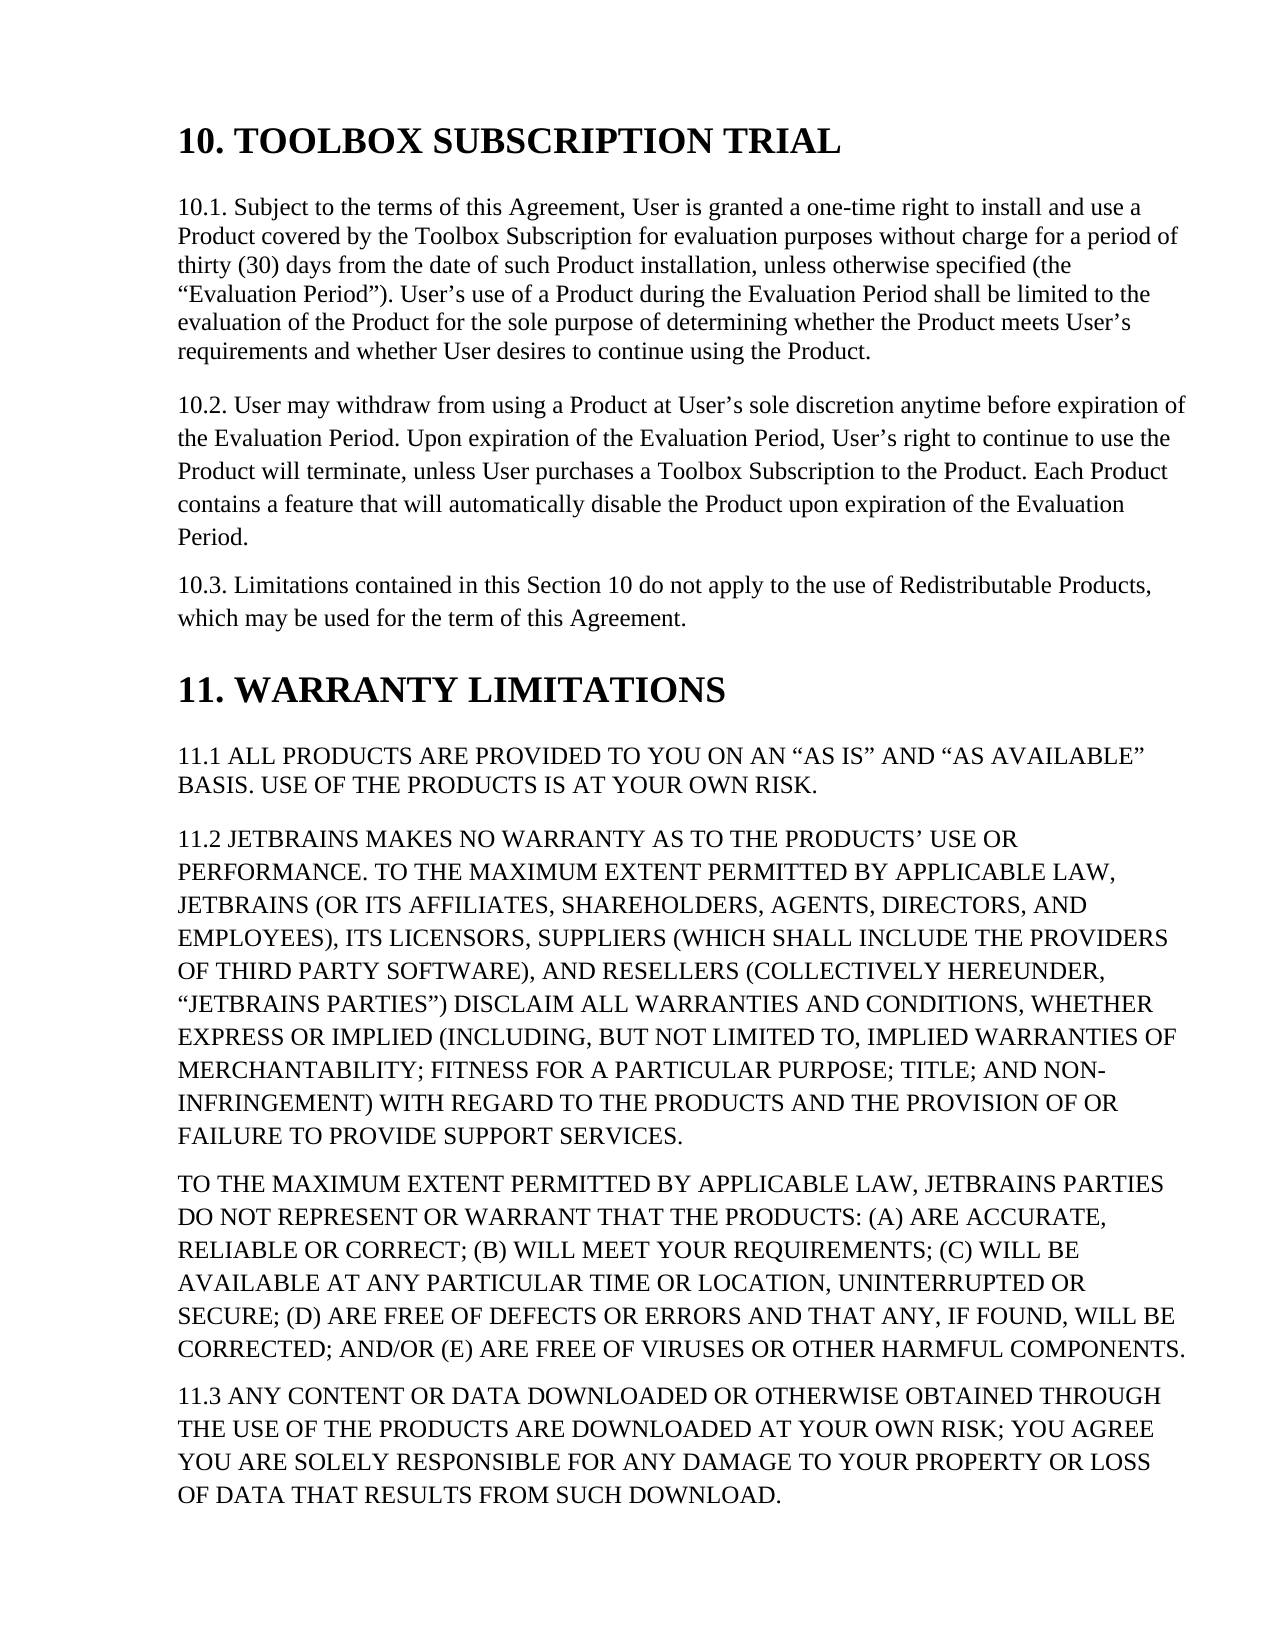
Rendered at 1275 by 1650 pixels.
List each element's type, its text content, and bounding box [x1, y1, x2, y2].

text 11.2 JETBRAINS MAKES NO WARRANTY AS TO THE PRODUCTS’ USE OR PERFORMANCE. TO THE MAXIMUM EXTENT PERMITTED BY APPLICABLE LAW, JETBRAINS (OR ITS AFFILIATES, SHAREHOLDERS, AGENTS, DIRECTORS, AND EMPLOYEES), ITS LICENSORS, SUPPLIERS (WHICH SHALL INCLUDE THE PROVIDERS OF THIRD PARTY SOFTWARE), AND RESELLERS (COLLECTIVELY HEREUNDER, “JETBRAINS PARTIES”) DISCLAIM ALL WARRANTIES AND CONDITIONS, WHETHER EXPRESS OR IMPLIED (INCLUDING, BUT NOT LIMITED TO, IMPLIED WARRANTIES OF MERCHANTABILITY; FITNESS FOR A PARTICULAR PURPOSE; TITLE; AND NON-INFRINGEMENT) WITH REGARD TO THE PRODUCTS AND THE PROVISION OF OR FAILURE TO PROVIDE SUPPORT SERVICES. [177, 824, 1186, 1150]
text 10.3. Limitations contained in this Section 10 do not apply to the use of Redistributable Products, which may be used for the term of this Agreement. [177, 570, 1186, 631]
text 11.3 ANY CONTENT OR DATA DOWNLOADED OR OTHERWISE OBTAINED THROUGH THE USE OF THE PRODUCTS ARE DOWNLOADED AT YOUR OWN RISK; YOU AGREE YOU ARE SOLELY RESPONSIBLE FOR ANY DAMAGE TO YOUR PROPERTY OR LOSS OF DATA THAT RESULTS FROM SUCH DOWNLOAD. [177, 1381, 1186, 1509]
subtitle 11. WARRANTY LIMITATIONS [177, 667, 1186, 710]
text TO THE MAXIMUM EXTENT PERMITTED BY APPLICABLE LAW, JETBRAINS PARTIES DO NOT REPRESENT OR WARRANT THAT THE PRODUCTS: (A) ARE ACCURATE, RELIABLE OR CORRECT; (B) WILL MEET YOUR REQUIREMENTS; (C) WILL BE AVAILABLE AT ANY PARTICULAR TIME OR LOCATION, UNINTERRUPTED OR SECURE; (D) ARE FREE OF DEFECTS OR ERRORS AND THAT ANY, IF FOUND, WILL BE CORRECTED; AND/OR (E) ARE FREE OF VIRUSES OR OTHER HARMFUL COMPONENTS. [177, 1169, 1186, 1362]
text 10.2. User may withdraw from using a Product at User’s sole discretion anytime before expiration of the Evaluation Period. Upon expiration of the Evaluation Period, User’s right to continue to use the Product will terminate, unless User purchases a Toolbox Subscription to the Product. Each Product contains a feature that will automatically disable the Product upon expiration of the Evaluation Period. [177, 390, 1186, 551]
subtitle 10. TOOLBOX SUBSCRIPTION TRIAL [177, 118, 1186, 161]
